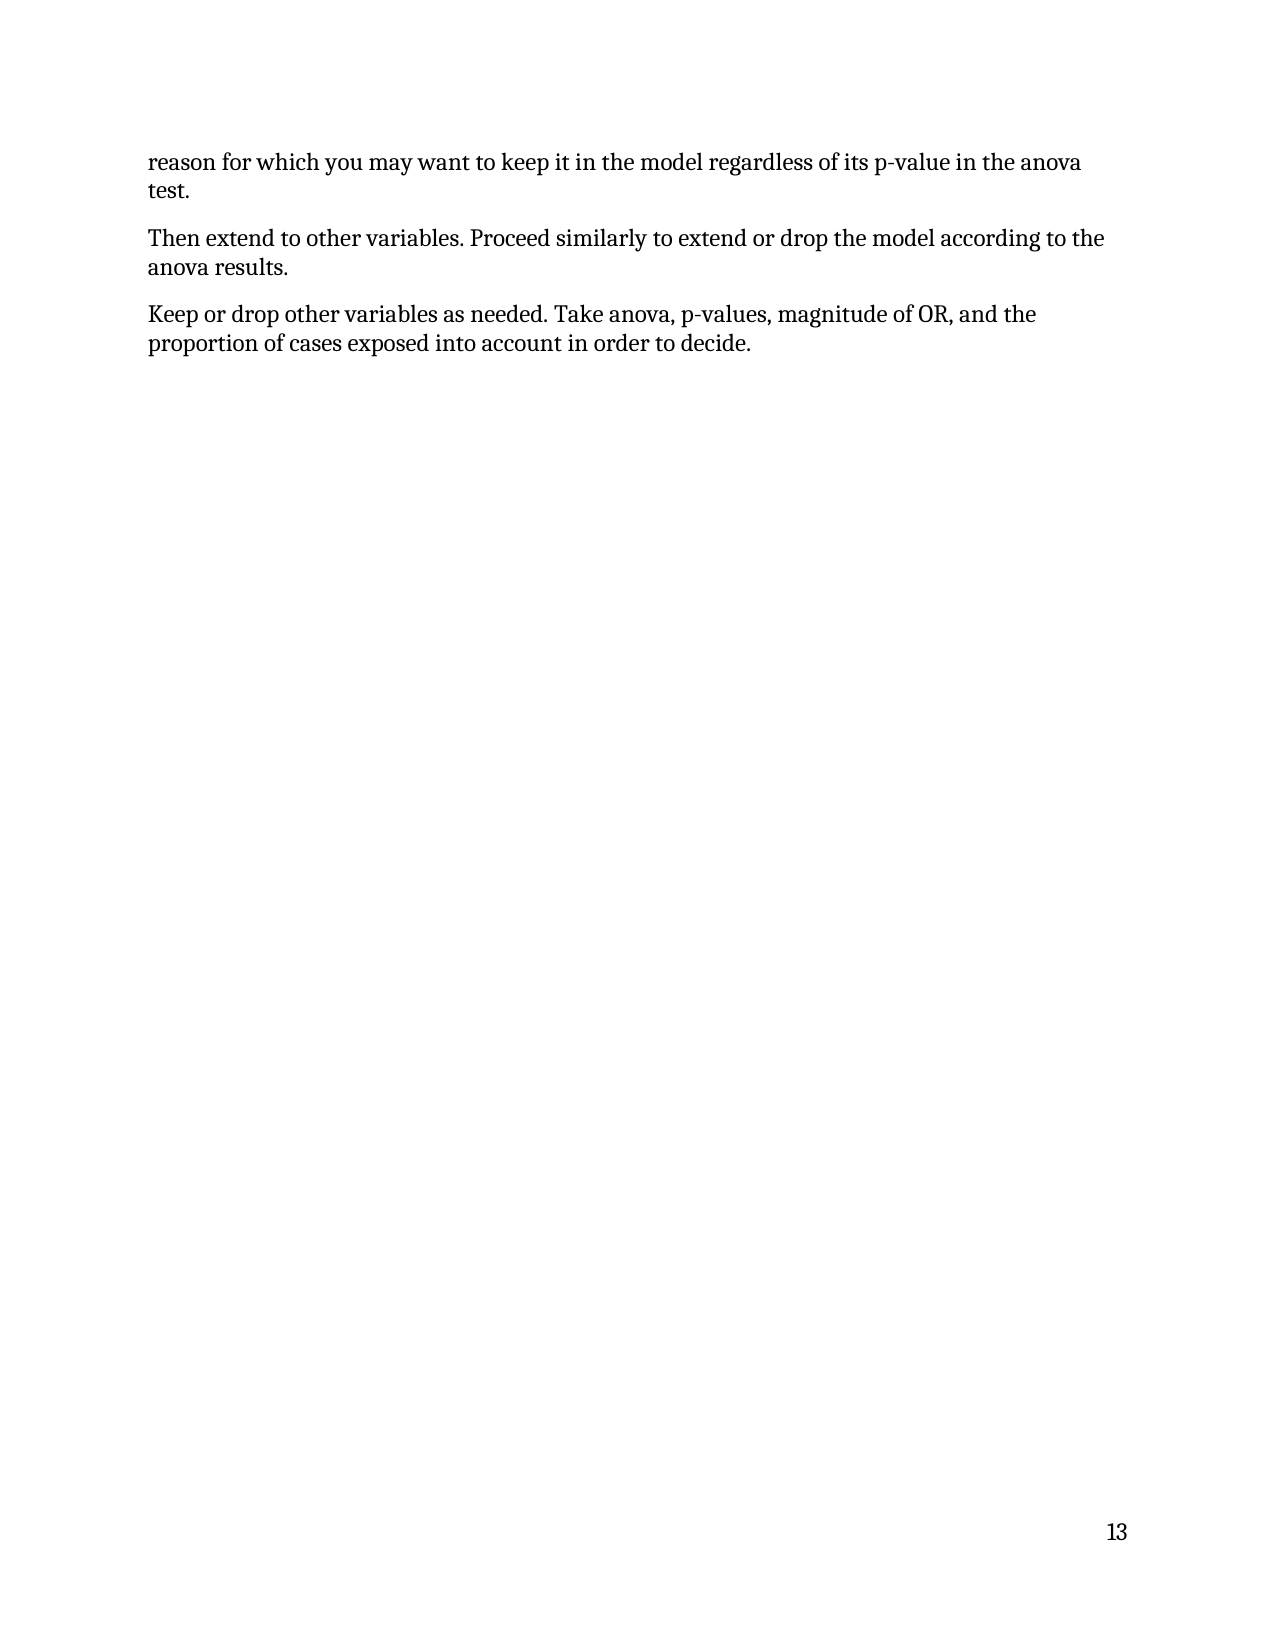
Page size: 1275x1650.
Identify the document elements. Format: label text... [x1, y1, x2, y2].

text Then extend to other variables. Proceed similarly to extend or drop the model according to the anova results. [148, 224, 1127, 281]
text Keep or drop other variables as needed. Take anova, p-values, magnitude of OR, and the proportion of cases exposed into account in order to decide. [148, 300, 1127, 358]
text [148, 148, 1127, 205]
